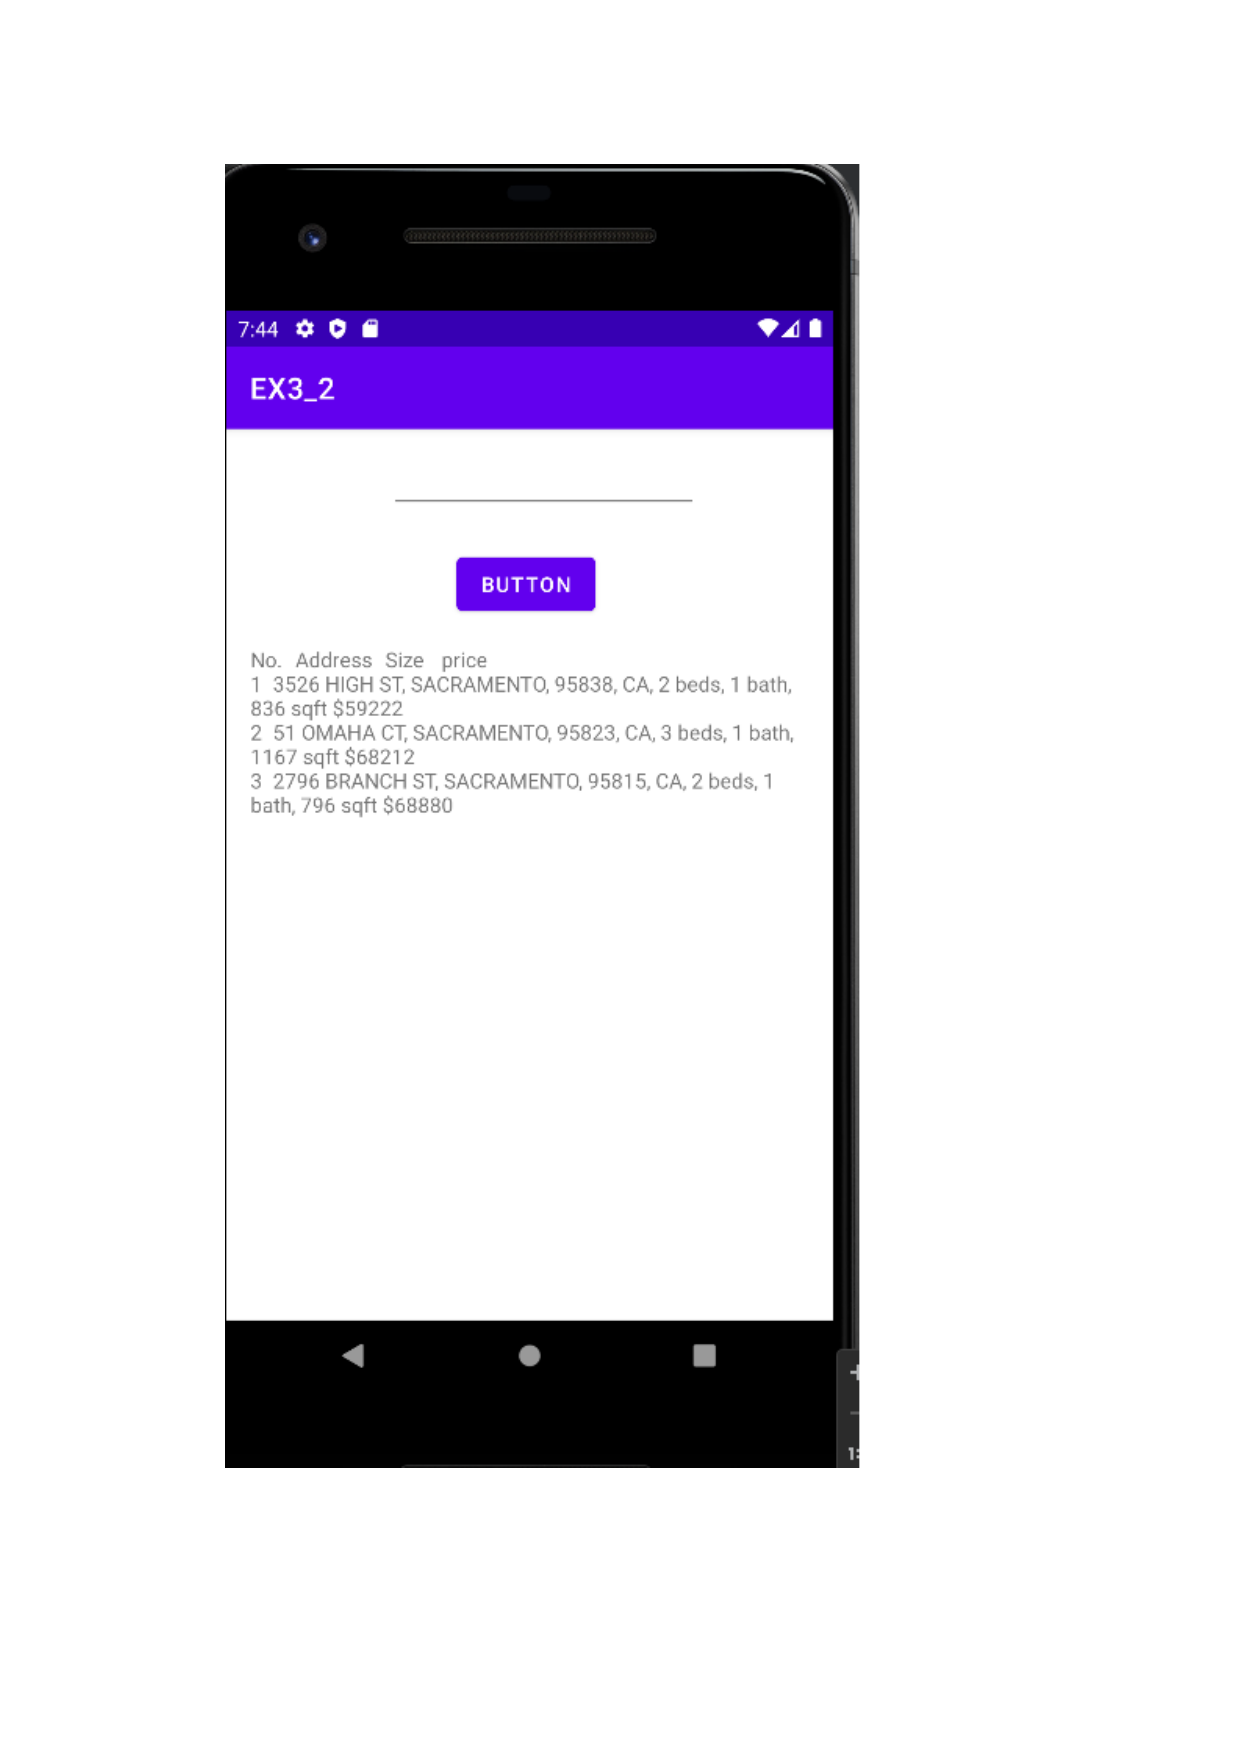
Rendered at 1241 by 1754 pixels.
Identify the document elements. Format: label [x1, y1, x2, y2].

picture [225, 164, 860, 1468]
